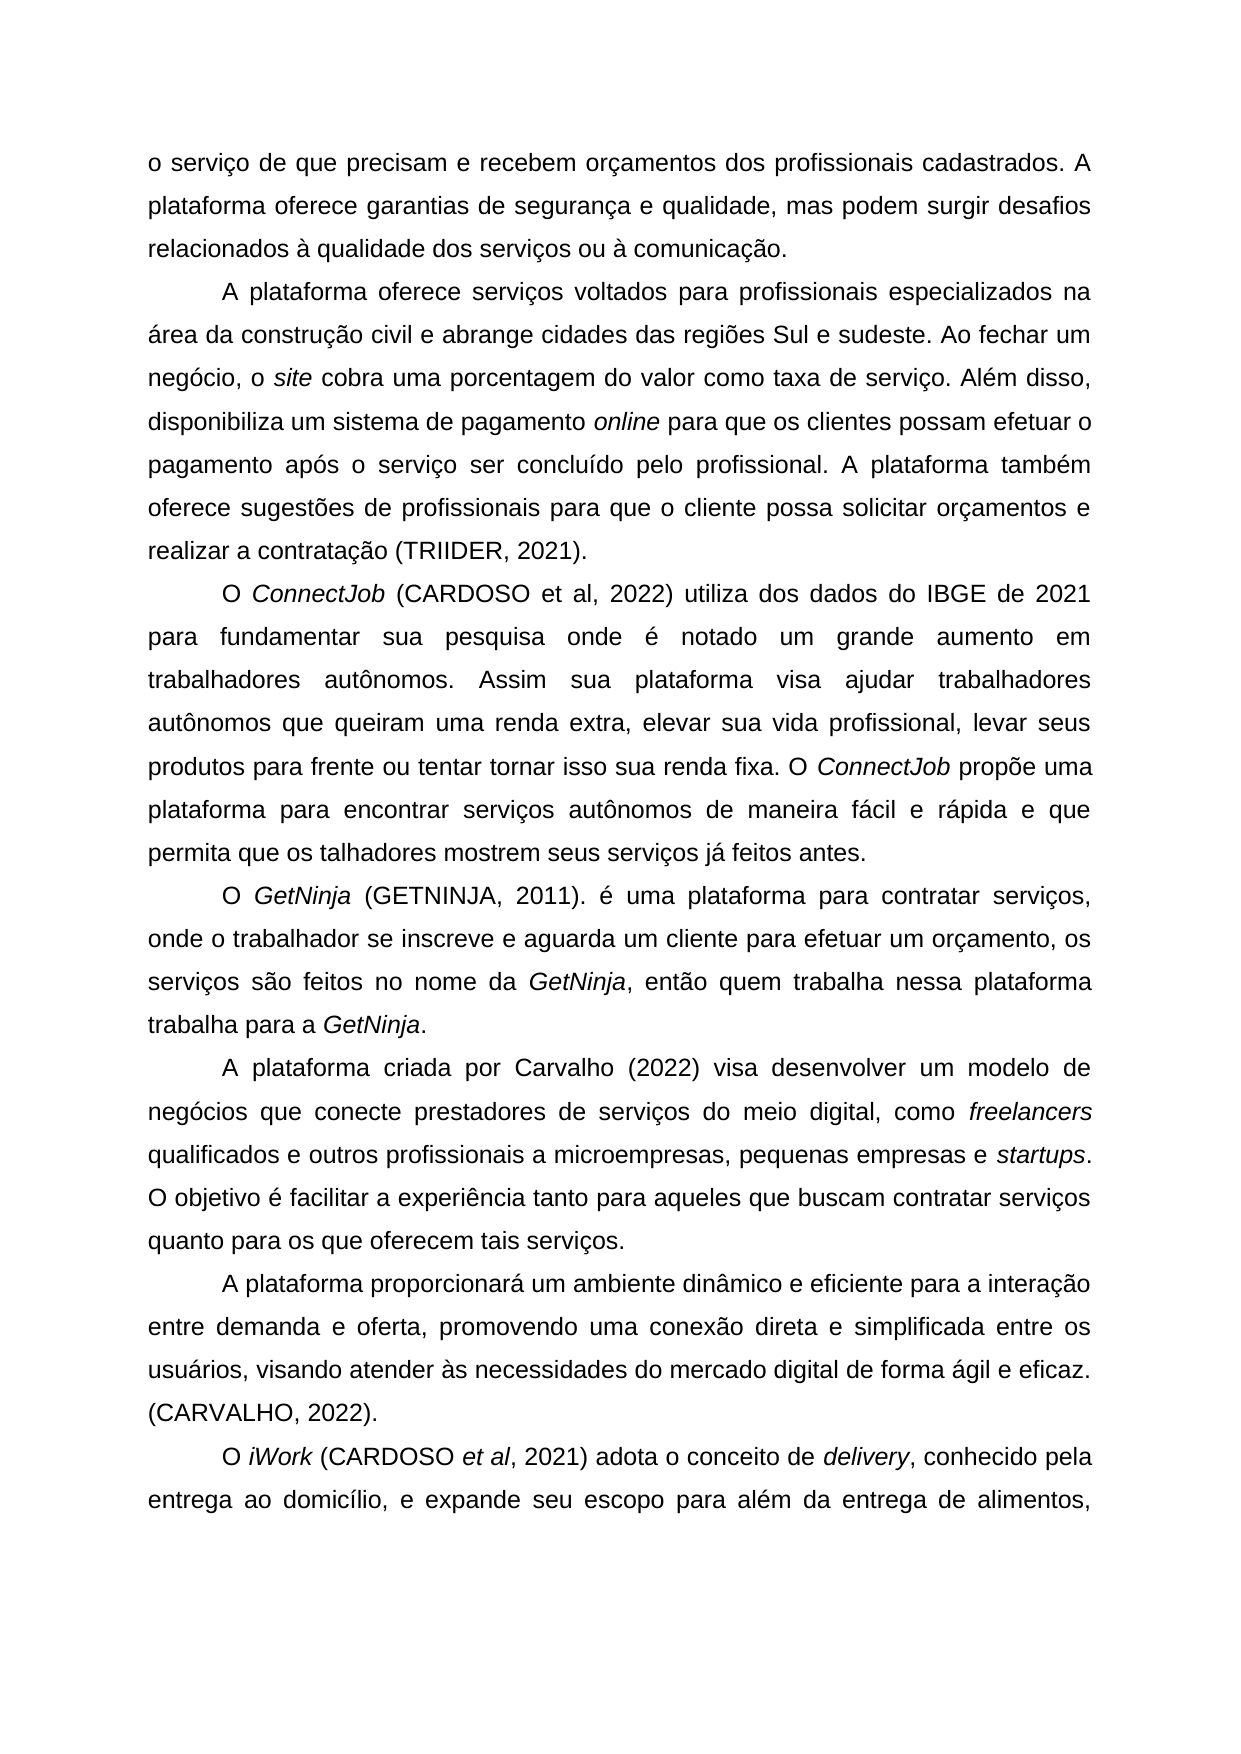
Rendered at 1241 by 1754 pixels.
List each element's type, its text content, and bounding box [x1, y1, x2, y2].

text A plataforma criada por Carvalho (2022) visa desenvolver um modelo de negócios que conecte prestadores de serviços do meio digital, como freelancers qualificados e outros profissionais a microempresas, pequenas empresas e startups. O objetivo é facilitar a experiência tanto para aqueles que buscam contratar serviços quanto para os que oferecem tais serviços. [148, 1053, 1092, 1254]
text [148, 1441, 1092, 1513]
text A plataforma oferece serviços voltados para profissionais especializados na área da construção civil e abrange cidades das regiões Sul e sudeste. Ao fechar um negócio, o site cobra uma porcentagem do valor como taxa de serviço. Além disso, disponibiliza um sistema de pagamento online para que os clientes possam efetuar o pagamento após o serviço ser concluído pelo profissional. A plataforma também oferece sugestões de profissionais para que o cliente possa solicitar orçamentos e realizar a contratação (TRIIDER, 2021). [148, 277, 1092, 564]
text O GetNinja (GETNINJA, 2011). é uma plataforma para contratar serviços, onde o trabalhador se inscreve e aguarda um cliente para efetuar um orçamento, os serviços são feitos no nome da GetNinja, então quem trabalha nessa plataforma trabalha para a GetNinja. [148, 881, 1092, 1039]
text O ConnectJob (CARDOSO et al, 2022) utiliza dos dados do IBGE de 2021 para fundamentar sua pesquisa onde é notado um grande aumento em trabalhadores autônomos. Assim sua plataforma visa ajudar trabalhadores autônomos que queiram uma renda extra, elevar sua vida profissional, levar seus produtos para frente ou tentar tornar isso sua renda fixa. O ConnectJob propõe uma plataforma para encontrar serviços autônomos de maneira fácil e rápida e que permita que os talhadores mostrem seus serviços já feitos antes. [148, 579, 1092, 866]
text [148, 148, 1092, 263]
text A plataforma proporcionará um ambiente dinâmico e eficiente para a interação entre demanda e oferta, promovendo uma conexão direta e simplificada entre os usuários, visando atender às necessidades do mercado digital de forma ágil e eficaz. (CARVALHO, 2022). [148, 1269, 1092, 1427]
